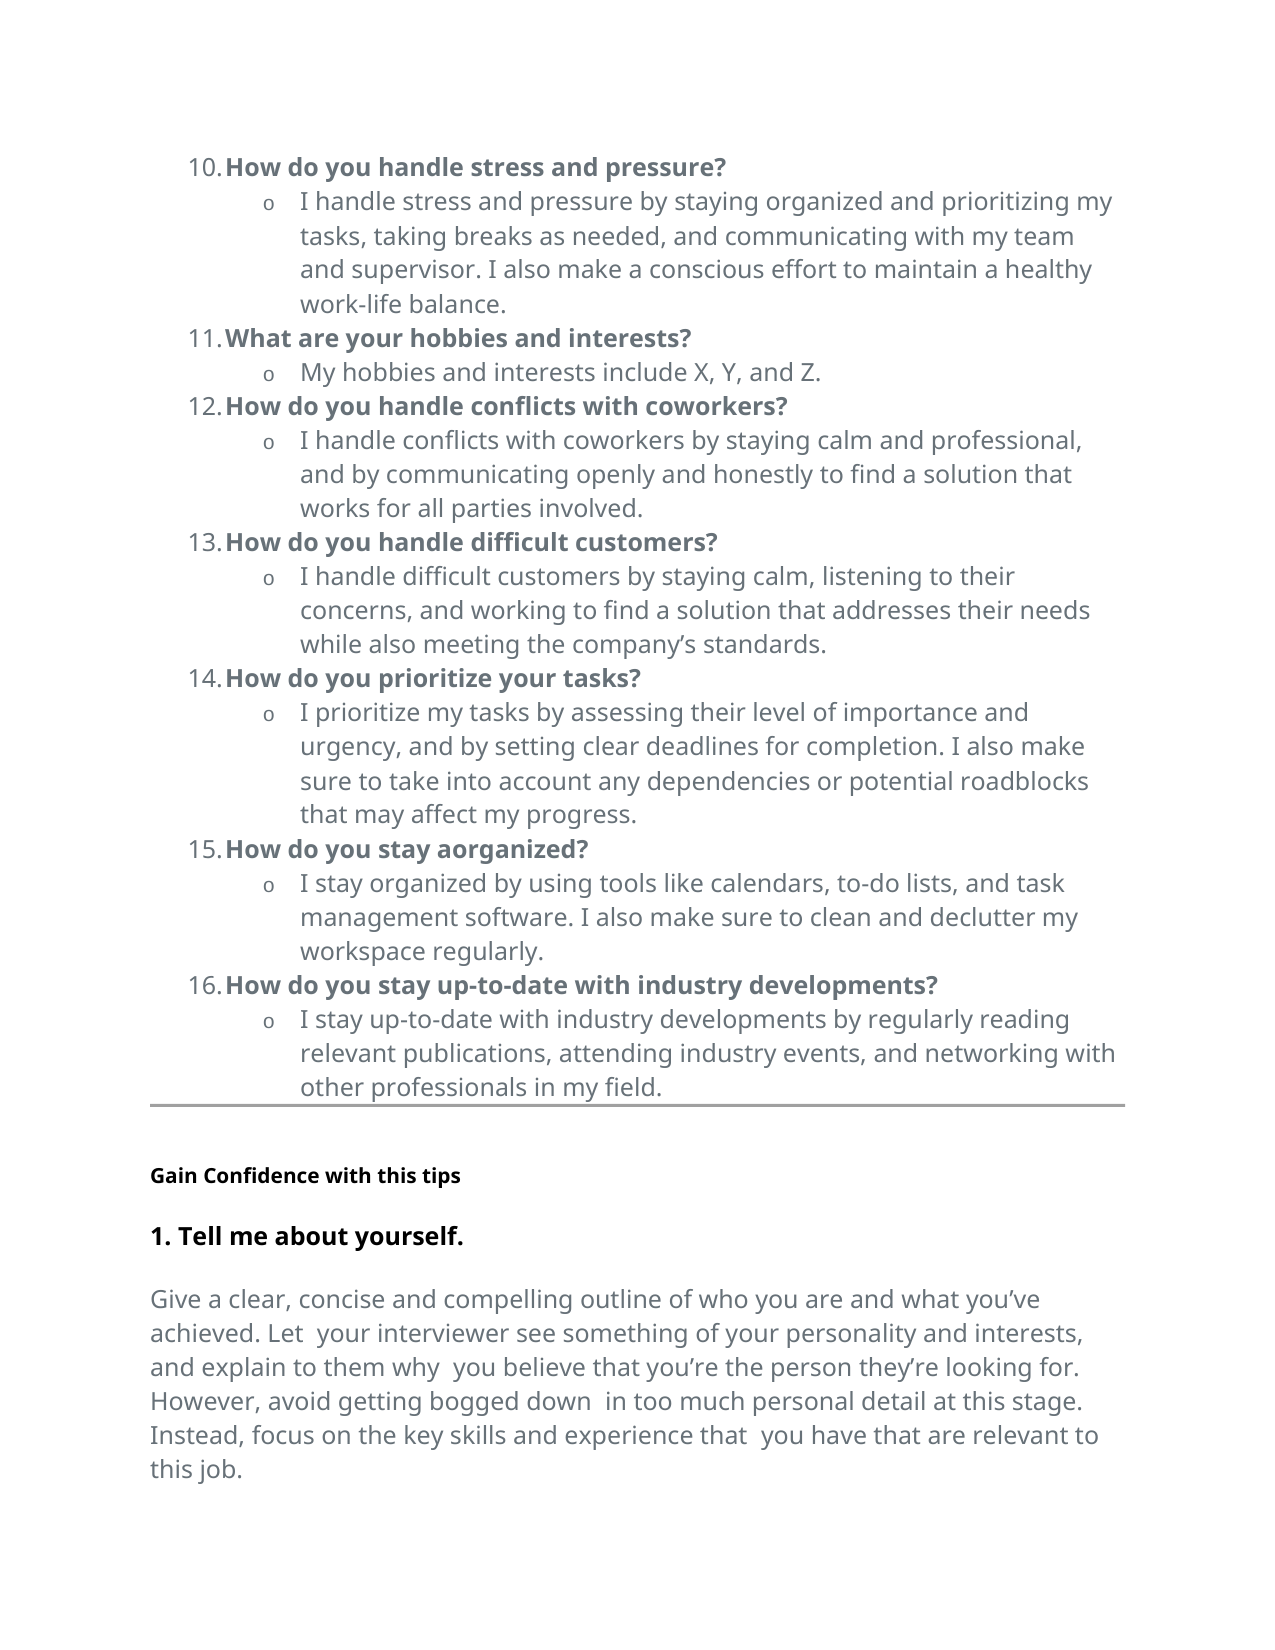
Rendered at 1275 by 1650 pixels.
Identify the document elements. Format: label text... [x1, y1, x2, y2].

list I handle difficult customers by staying calm, listening to their concerns, and working to find a solution that addresses their needs while also meeting the company’s standards. [262, 559, 1125, 661]
list My hobbies and interests include X, Y, and Z. [262, 354, 1125, 388]
list How do you stay aorganized? [187, 831, 1125, 865]
text Gain Confidence with this tips [150, 1161, 1125, 1189]
list I stay up-to-date with industry developments by regularly reading relevant publications, attending industry events, and networking with other professionals in my field. [262, 1002, 1125, 1103]
list I prioritize my tasks by assessing their level of importance and urgency, and by setting clear deadlines for completion. I also make sure to take into account any dependencies or potential roadblocks that may affect my progress. [262, 695, 1125, 831]
text 1. Tell me about yourself. [150, 1218, 1125, 1253]
list How do you handle stress and pressure? [187, 150, 1125, 184]
list I stay organized by using tools like calendars, to-do lists, and task management software. I also make sure to clean and declutter my workspace regularly. [262, 865, 1125, 967]
list How do you handle difficult customers? [187, 525, 1125, 559]
list How do you handle conflicts with coworkers? [187, 388, 1125, 422]
list What are your hobbies and interests? [187, 320, 1125, 354]
list I handle conflicts with coworkers by staying calm and professional, and by communicating openly and honestly to find a solution that works for all parties involved. [262, 422, 1125, 525]
list I handle stress and pressure by staying organized and prioritizing my tasks, taking breaks as needed, and communicating with my team and supervisor. I also make a conscious effort to maintain a healthy work-life balance. [262, 184, 1125, 320]
text Give a clear, concise and compelling outline of who you are and what you’ve achieved. Let your interviewer see something of your personality and interests, and explain to them why you believe that you’re the person they’re looking for. However, avoid getting bogged down in too much personal detail at this stage. Instead, focus on the key skills and experience that you have that are relevant to this job. [150, 1282, 1125, 1486]
list How do you stay up-to-date with industry developments? [187, 967, 1125, 1002]
list How do you prioritize your tasks? [187, 661, 1125, 695]
